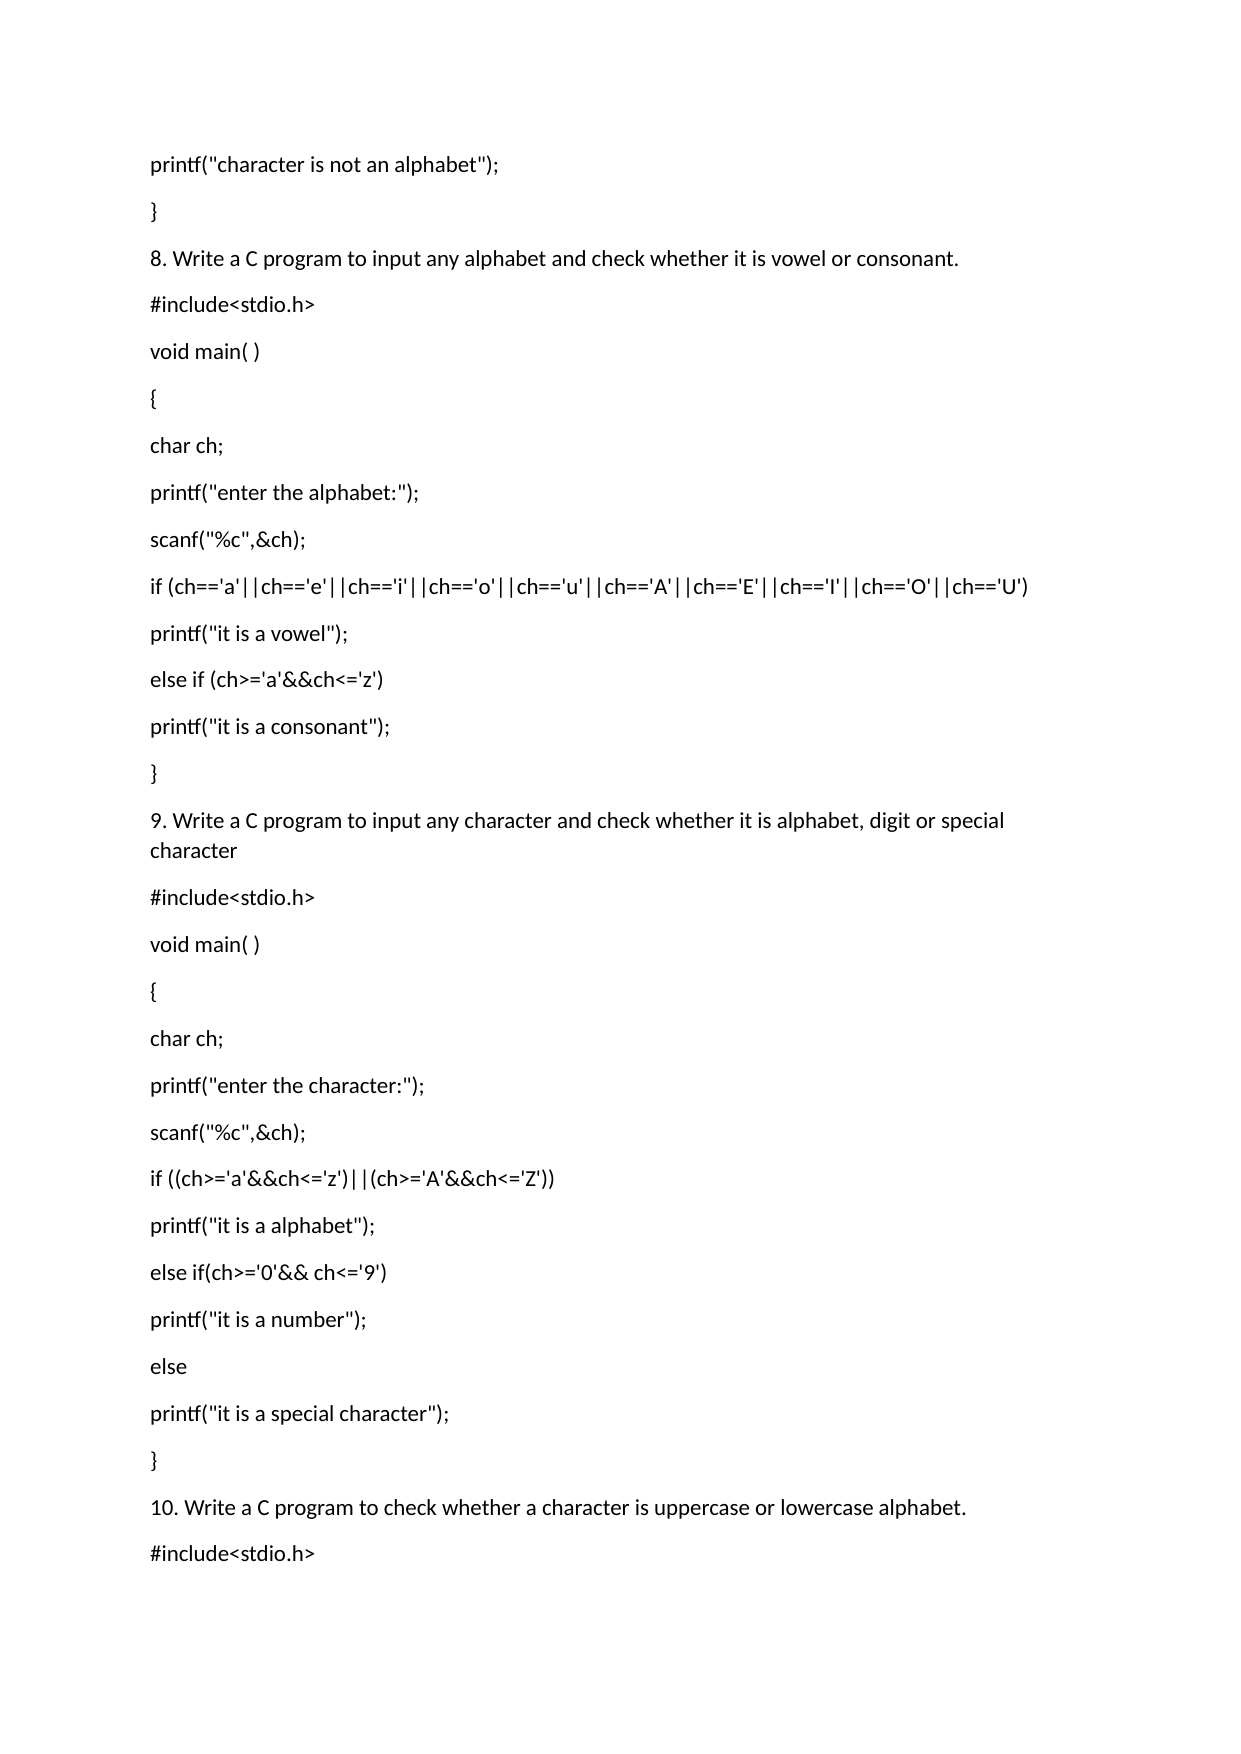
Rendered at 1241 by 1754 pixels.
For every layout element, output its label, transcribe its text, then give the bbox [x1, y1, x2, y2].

text #include<stdio.h> [150, 291, 1090, 319]
text scanf("%c",&ch); [150, 1118, 1090, 1146]
text else if (ch>='a'&&ch<='z') [150, 666, 1090, 694]
text printf("it is a consonant"); [150, 712, 1090, 741]
text #include<stdio.h> [150, 1539, 1090, 1568]
text { [150, 977, 1090, 1005]
text 10. Write a C program to check whether a character is uppercase or lowercase alphabet. [150, 1493, 1090, 1521]
text } [150, 197, 1090, 225]
text printf("it is a number"); [150, 1305, 1090, 1333]
text char ch; [150, 431, 1090, 459]
text { [150, 384, 1090, 412]
text if ((ch>='a'&&ch<='z')||(ch>='A'&&ch<='Z')) [150, 1164, 1090, 1193]
text void main( ) [150, 930, 1090, 958]
text 9. Write a C program to input any character and check whether it is alphabet, digit or special character [150, 806, 1090, 864]
text scanf("%c",&ch); [150, 525, 1090, 553]
text 8. Write a C program to input any alphabet and check whether it is vowel or consonant. [150, 244, 1090, 272]
text printf("character is not an alphabet"); [150, 150, 1090, 178]
text if (ch=='a'||ch=='e'||ch=='i'||ch=='o'||ch=='u'||ch=='A'||ch=='E'||ch=='I'||ch=='O'||ch=='U') [150, 572, 1090, 600]
text } [150, 759, 1090, 787]
text printf("it is a vowel"); [150, 619, 1090, 647]
text } [150, 1446, 1090, 1474]
text void main( ) [150, 337, 1090, 366]
text printf("enter the alphabet:"); [150, 478, 1090, 506]
text printf("it is a special character"); [150, 1399, 1090, 1427]
text printf("enter the character:"); [150, 1071, 1090, 1099]
text char ch; [150, 1024, 1090, 1052]
text else [150, 1352, 1090, 1380]
text printf("it is a alphabet"); [150, 1211, 1090, 1239]
text else if(ch>='0'&& ch<='9') [150, 1258, 1090, 1286]
text #include<stdio.h> [150, 883, 1090, 911]
